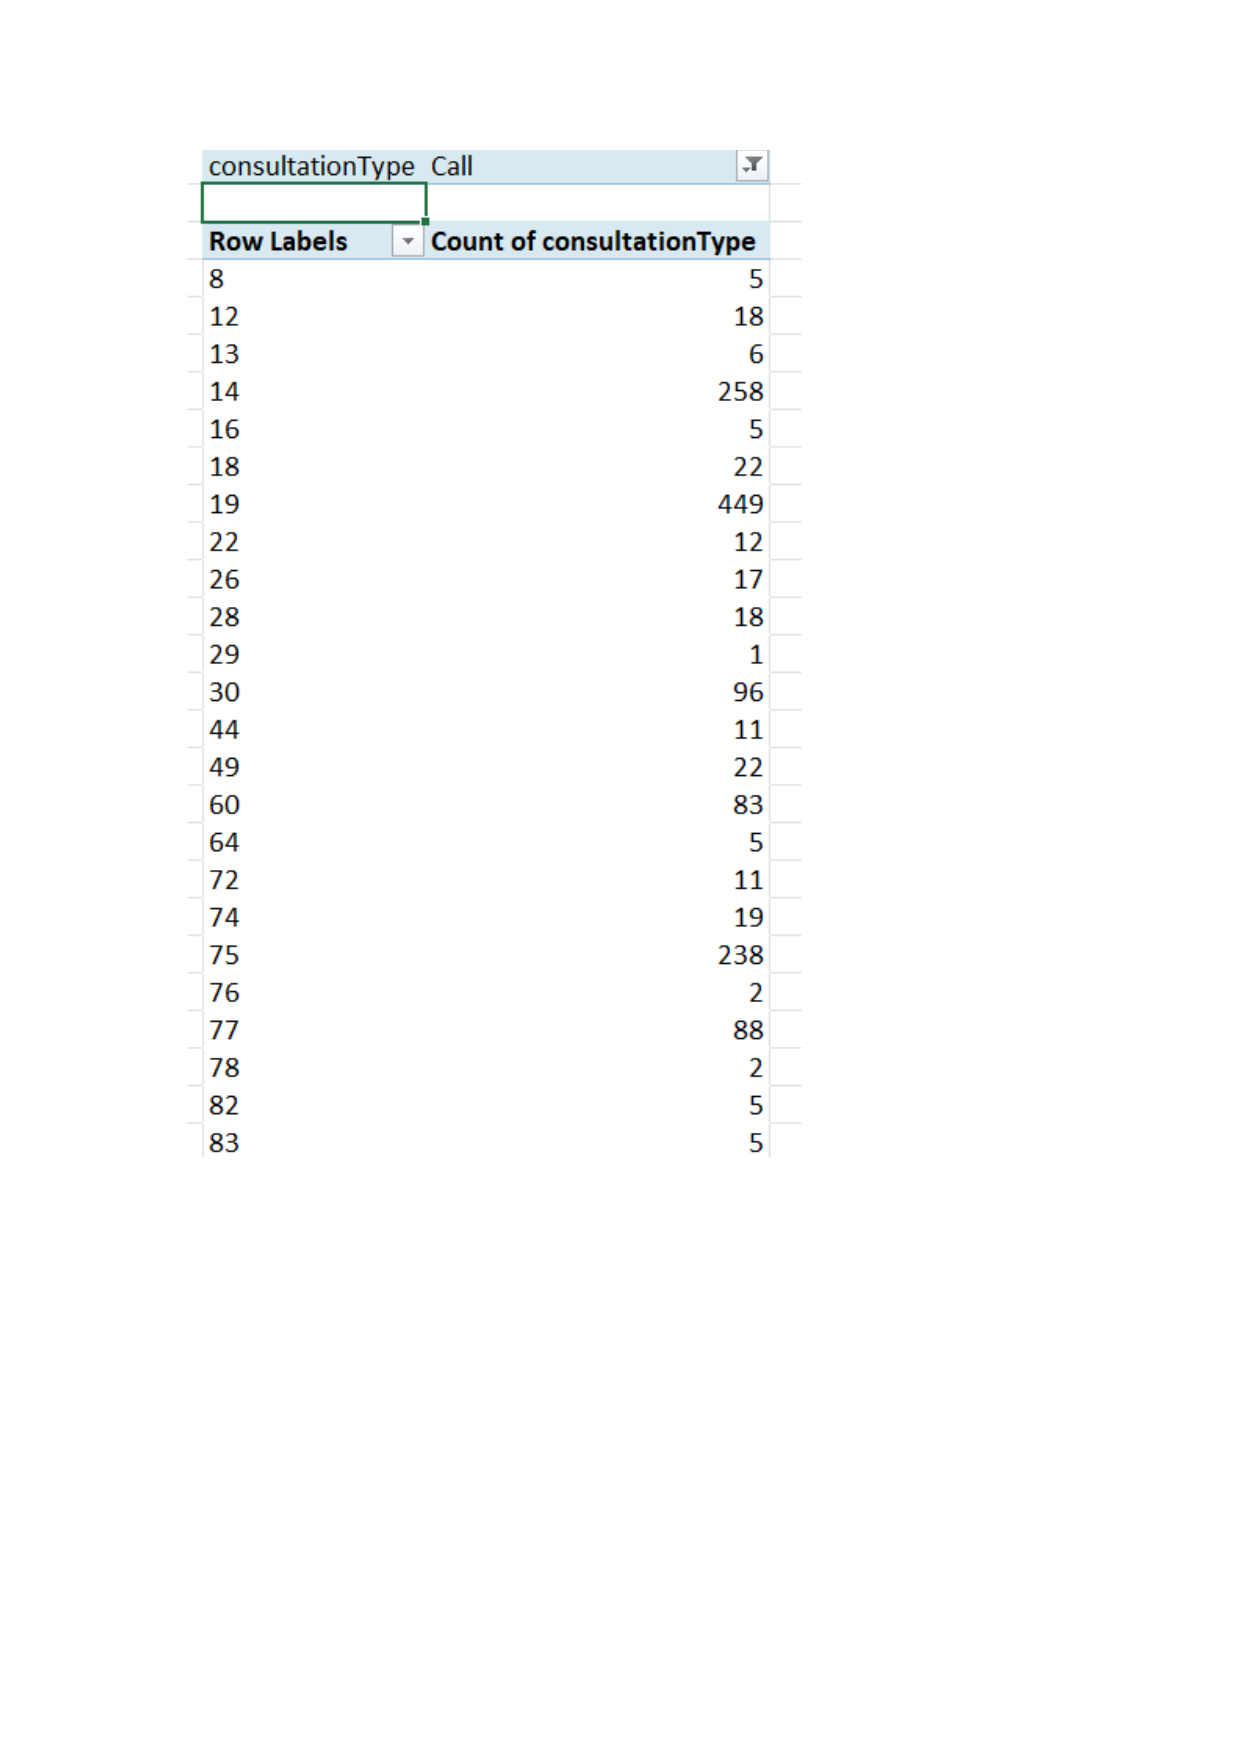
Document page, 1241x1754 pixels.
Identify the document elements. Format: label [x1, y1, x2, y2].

picture [187, 150, 802, 1157]
